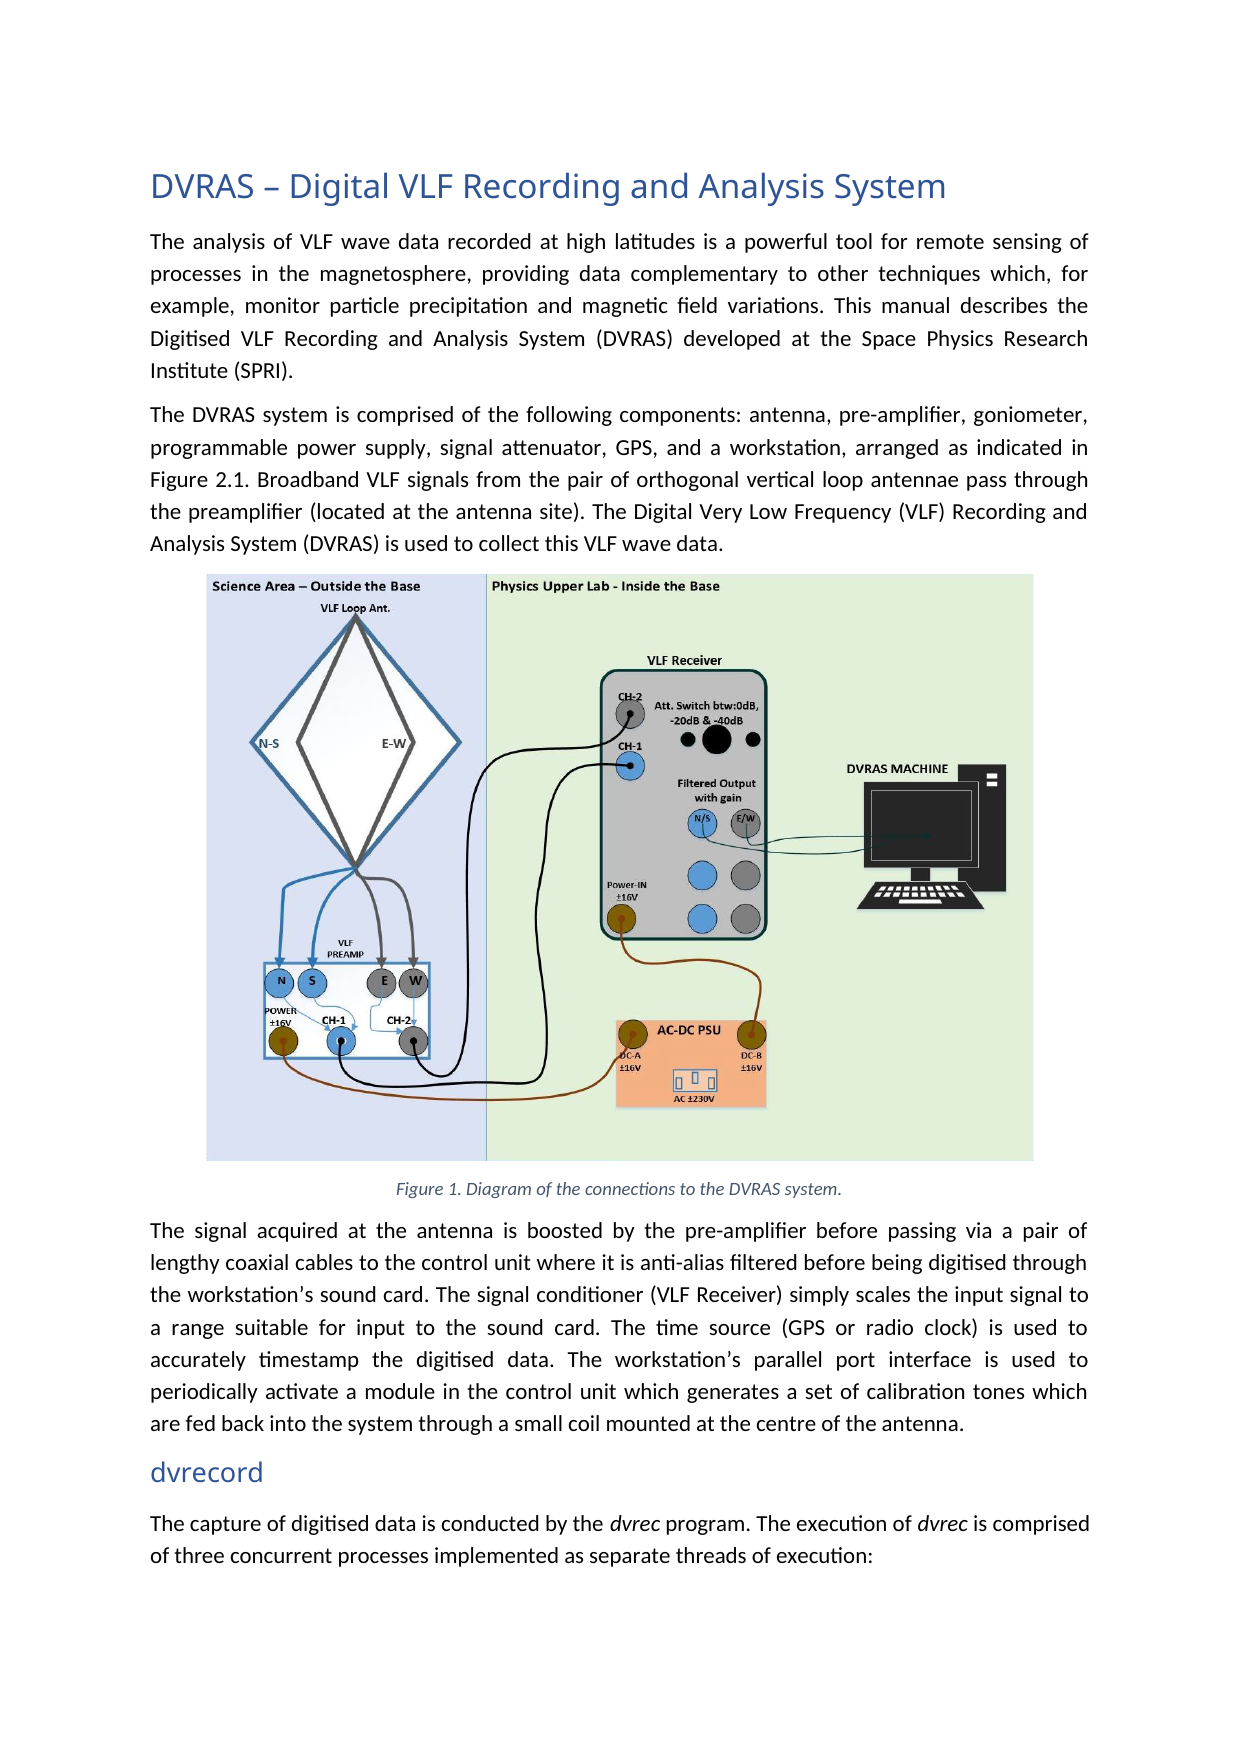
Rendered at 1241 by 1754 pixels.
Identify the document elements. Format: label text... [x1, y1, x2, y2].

text The DVRAS system is comprised of the following components: antenna, pre-amplifier, goniometer, programmable power supply, signal attenuator, GPS, and a workstation, arranged as indicated in Figure 2.1. Broadband VLF signals from the pair of orthogonal vertical loop antennae pass through the preamplifier (located at the antenna site). The Digital Very Low Frequency (VLF) Recording and Analysis System (DVRAS) is used to collect this VLF wave data. [150, 401, 1090, 557]
text The capture of digitised data is conducted by the dvrec program. The execution of dvrec is comprised of three concurrent processes implemented as separate threads of execution: [150, 1509, 1090, 1569]
subtitle DVRAS – Digital VLF Recording and Analysis System [150, 162, 1090, 208]
text The signal acquired at the antenna is boosted by the pre-amplifier before passing via a pair of lengthy coaxial cables to the control unit where it is anti-alias filtered before being digitised through the workstation’s sound card. The signal conditioner (VLF Receiver) simply scales the input signal to a range suitable for input to the sound card. The time source (GPS or radio clock) is used to accurately timestamp the digitised data. The workstation’s parallel port interface is used to periodically activate a module in the control unit which generates a set of calibration tones which are fed back into the system through a small coil mounted at the centre of the antenna. [150, 1216, 1090, 1437]
text The analysis of VLF wave data recorded at high latitudes is a powerful tool for remote sensing of processes in the magnetosphere, providing data complementary to other techniques which, for example, monitor particle precipitation and magnetic field variations. This manual describes the Digitised VLF Recording and Analysis System (DVRAS) developed at the Space Physics Research Institute (SPRI). [150, 227, 1090, 384]
subtitle dvrecord [150, 1454, 1090, 1491]
